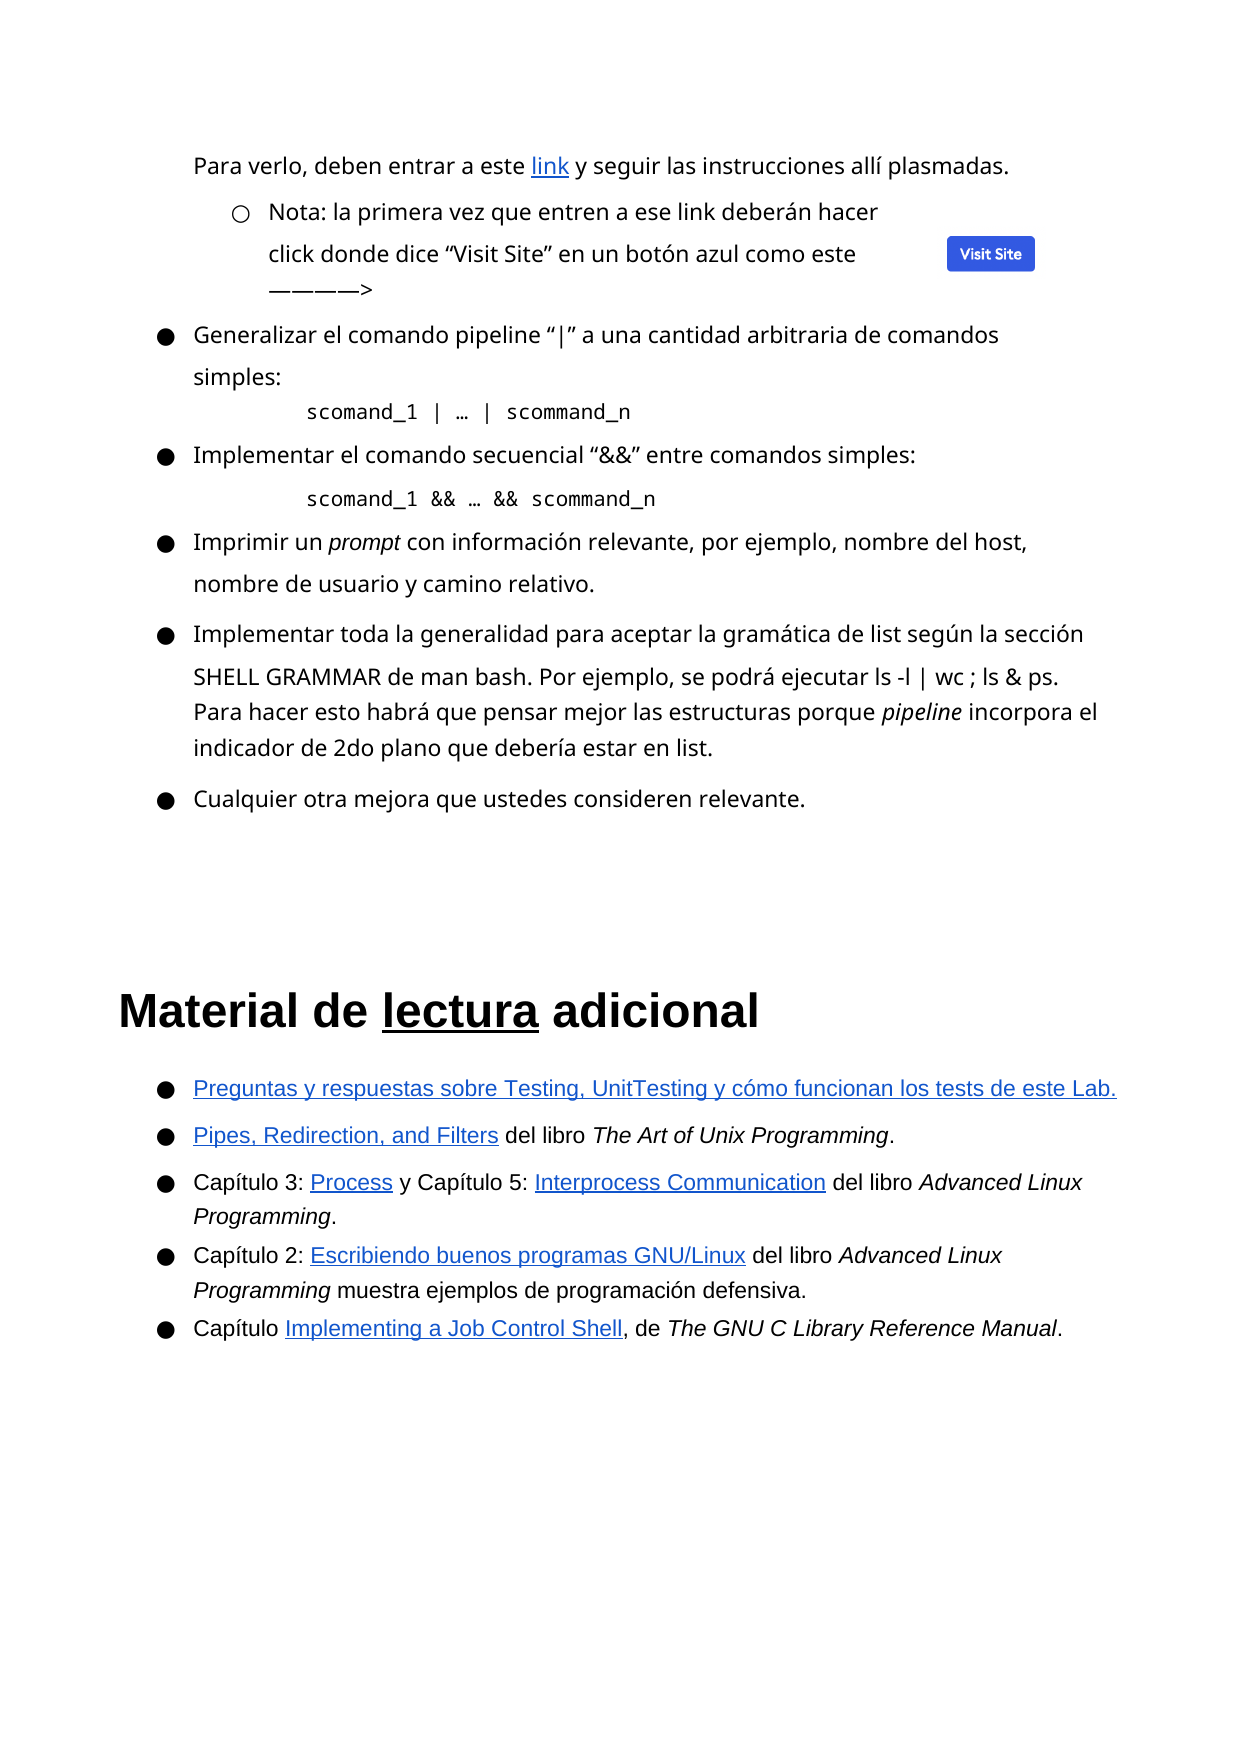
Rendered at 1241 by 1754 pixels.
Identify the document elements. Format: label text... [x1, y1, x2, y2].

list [156, 150, 1089, 181]
list Preguntas y respuestas sobre Testing, UnitTesting y cómo funcionan los tests de este Lab. [156, 1062, 1122, 1109]
list Imprimir un prompt con información relevante, por ejemplo, nombre del host, nombre de usuario y camino relativo. [156, 516, 1089, 599]
list Nota: la primera vez que entren a ese link deberán hacer click donde dice “Visit Site” en un botón azul como este ————> [231, 186, 1089, 305]
text scomand_1 && … && scommand_n [306, 484, 1089, 512]
subtitle Material de lectura adicional [118, 982, 1122, 1037]
list Implementar el comando secuencial “&&” entre comandos simples: [156, 430, 1089, 477]
list Capítulo 3: Process y Capítulo 5: Interprocess Communication del libro Advanced Linux Programming. [156, 1156, 1122, 1229]
text scomand_1 | … | scommand_n [306, 397, 1089, 426]
list Pipes, Redirection, and Filters del libro The Art of Unix Programming. [156, 1109, 1122, 1156]
list Capítulo Implementing a Job Control Shell, de The GNU C Library Reference Manual. [156, 1303, 1122, 1350]
list Implementar toda la generalidad para aceptar la gramática de list según la sección SHELL GRAMMAR de man bash. Por ejemplo, se podrá ejecutar ls -l | wc ; ls & ps. Para hacer esto habrá que pensar mejor las estructuras porque pipeline incorpora el indicador de 2do plano que debería estar en list. [156, 609, 1100, 763]
picture [936, 226, 1047, 279]
list Generalizar el comando pipeline “|” a una cantidad arbitraria de comandos simples: [156, 309, 1089, 392]
list Cualquier otra mejora que ustedes consideren relevante. [156, 773, 1100, 820]
list Capítulo 2: Escribiendo buenos programas GNU/Linux del libro Advanced Linux Programming muestra ejemplos de programación defensiva. [156, 1229, 1122, 1303]
